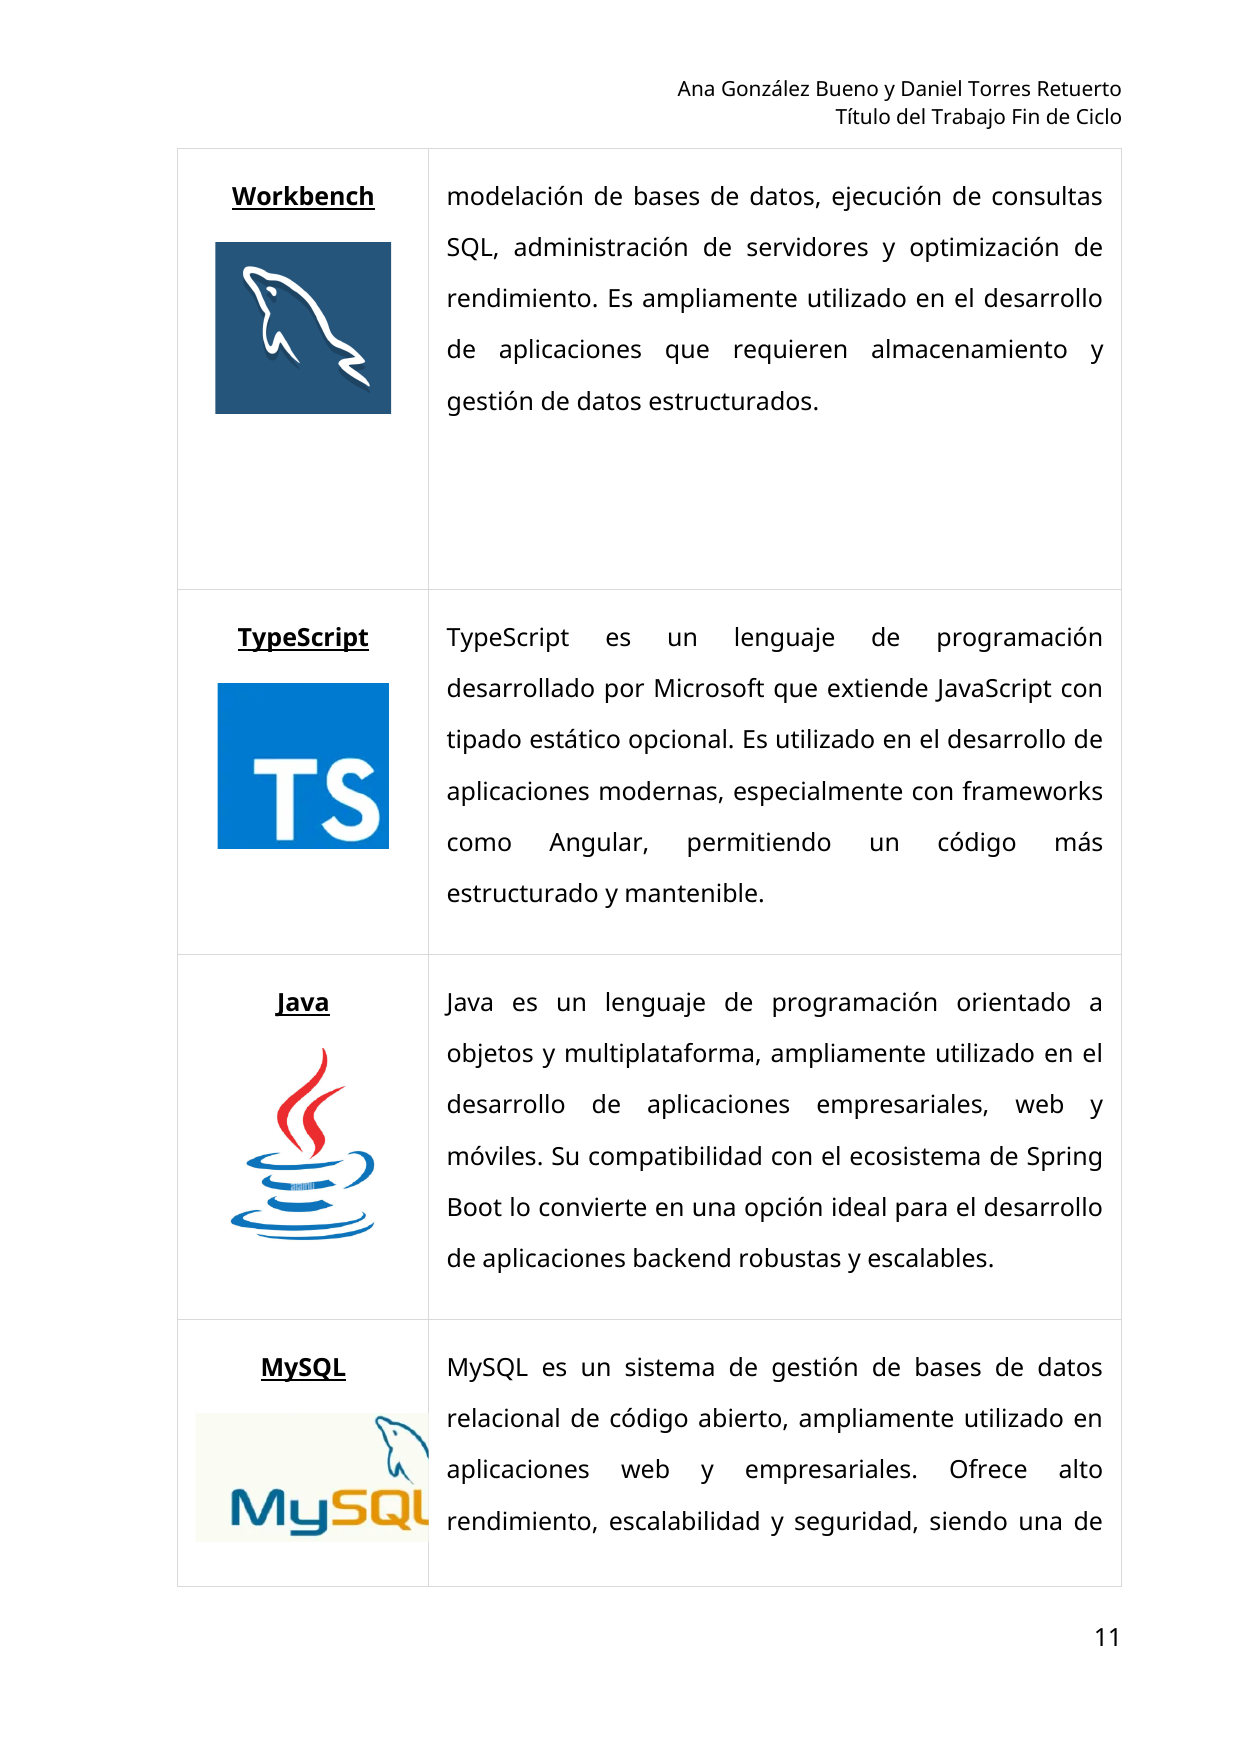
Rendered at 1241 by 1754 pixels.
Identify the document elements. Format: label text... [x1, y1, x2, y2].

table_cell TypeScript es un lenguaje de programación desarrollado por Microsoft que extiende JavaScript con tipado estático opcional. Es utilizado en el desarrollo de aplicaciones modernas, especialmente con frameworks como Angular, permitiendo un código más estructurado y mantenible. [429, 590, 1121, 954]
table_cell MySQL [178, 1320, 428, 1586]
picture [229, 1048, 378, 1243]
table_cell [429, 149, 1121, 589]
table_cell TypeScript [178, 590, 428, 954]
table_cell Java es un lenguaje de programación orientado a objetos y multiplataforma, ampliamente utilizado en el desarrollo de aplicaciones empresariales, web y móviles. Su compatibilidad con el ecosistema de Spring Boot lo convierte en una opción ideal para el desarrollo de aplicaciones backend robustas y escalables. [429, 955, 1121, 1319]
table_cell Java [178, 955, 428, 1319]
picture [195, 1413, 429, 1542]
picture [215, 242, 392, 414]
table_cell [429, 1320, 1121, 1586]
table_cell MySQL Workbench [178, 149, 428, 589]
picture [217, 683, 389, 849]
